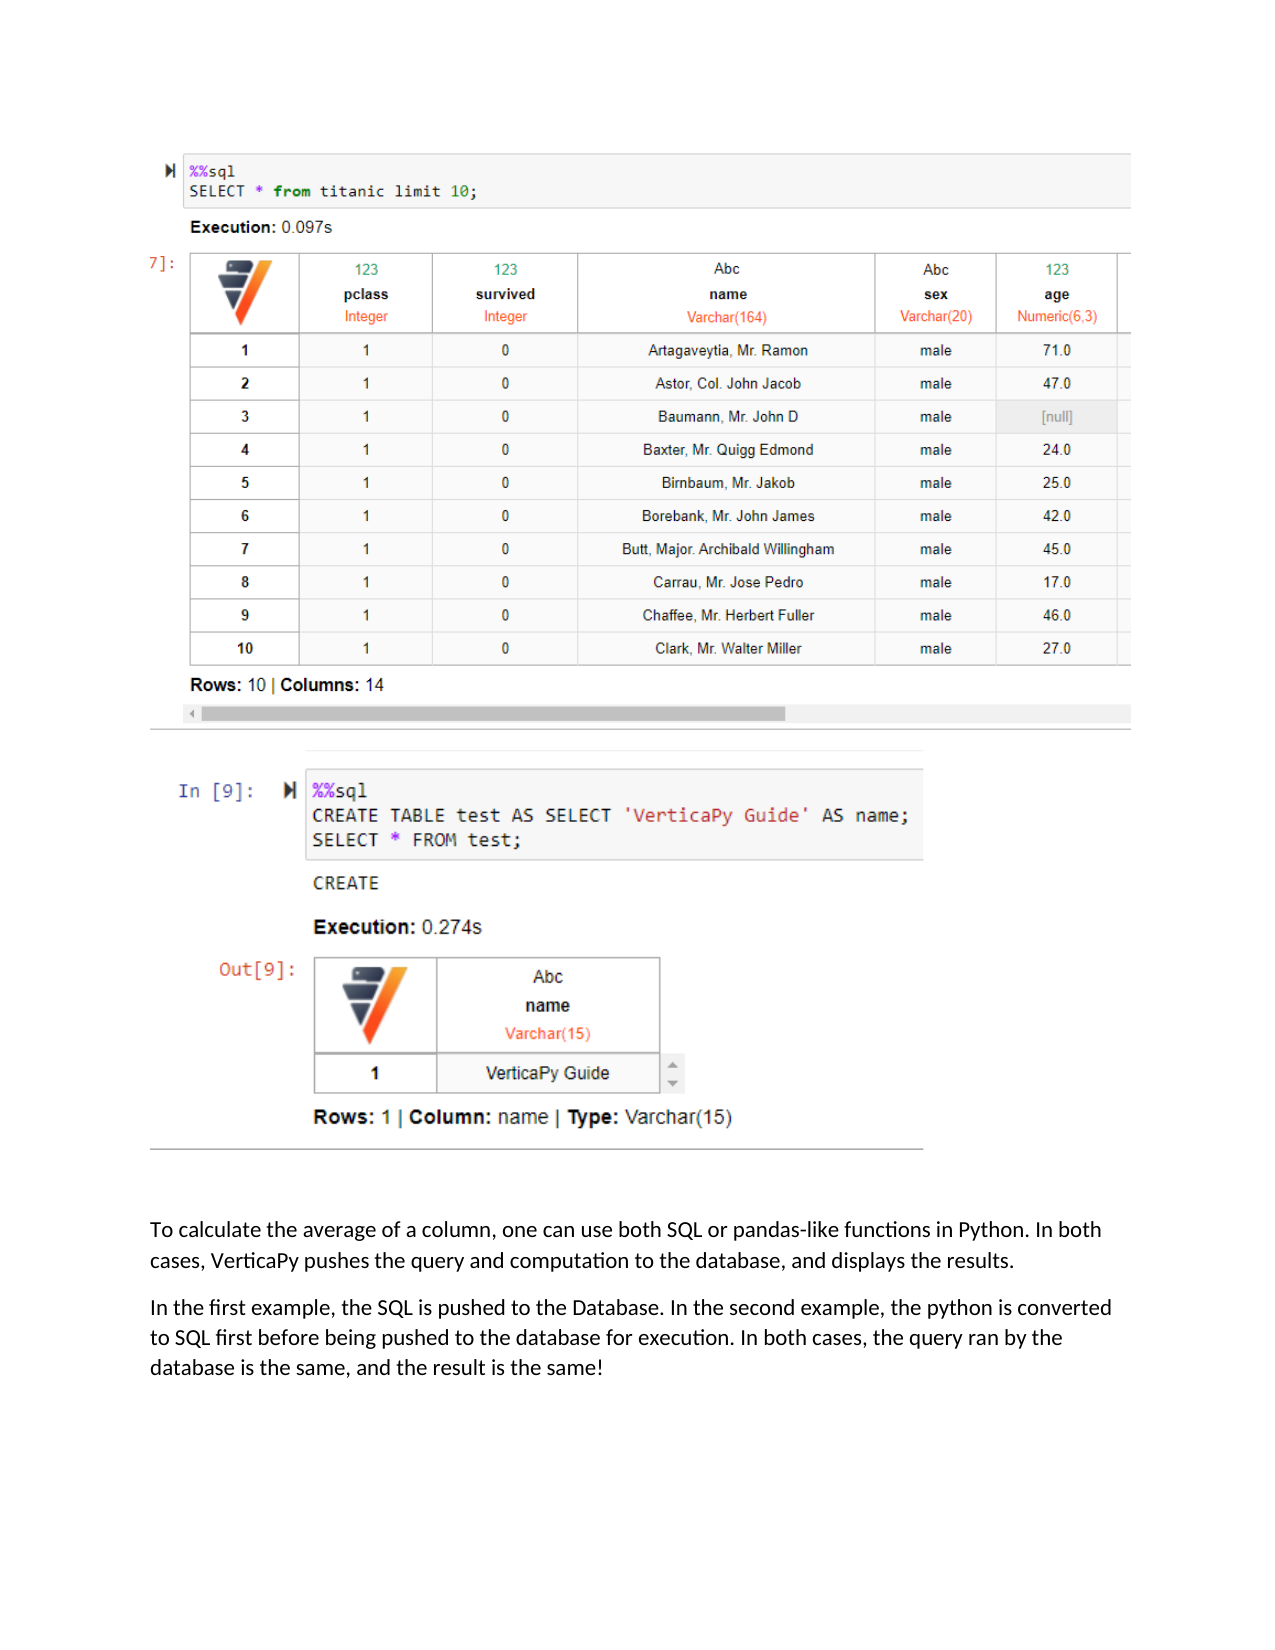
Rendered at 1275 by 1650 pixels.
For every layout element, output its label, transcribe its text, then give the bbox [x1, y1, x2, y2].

picture [150, 750, 924, 1150]
text In the first example, the SQL is pushed to the Database. In the second example, the python is converted to SQL first before being pushed to the database for execution. In both cases, the query ran by the database is the same, and the result is the same! [150, 1293, 1125, 1381]
picture [150, 150, 1131, 732]
text To calculate the average of a column, one can use both SQL or pandas-like functions in Python. In both cases, VerticaPy pushes the query and computation to the database, and displays the results. [150, 1216, 1125, 1274]
